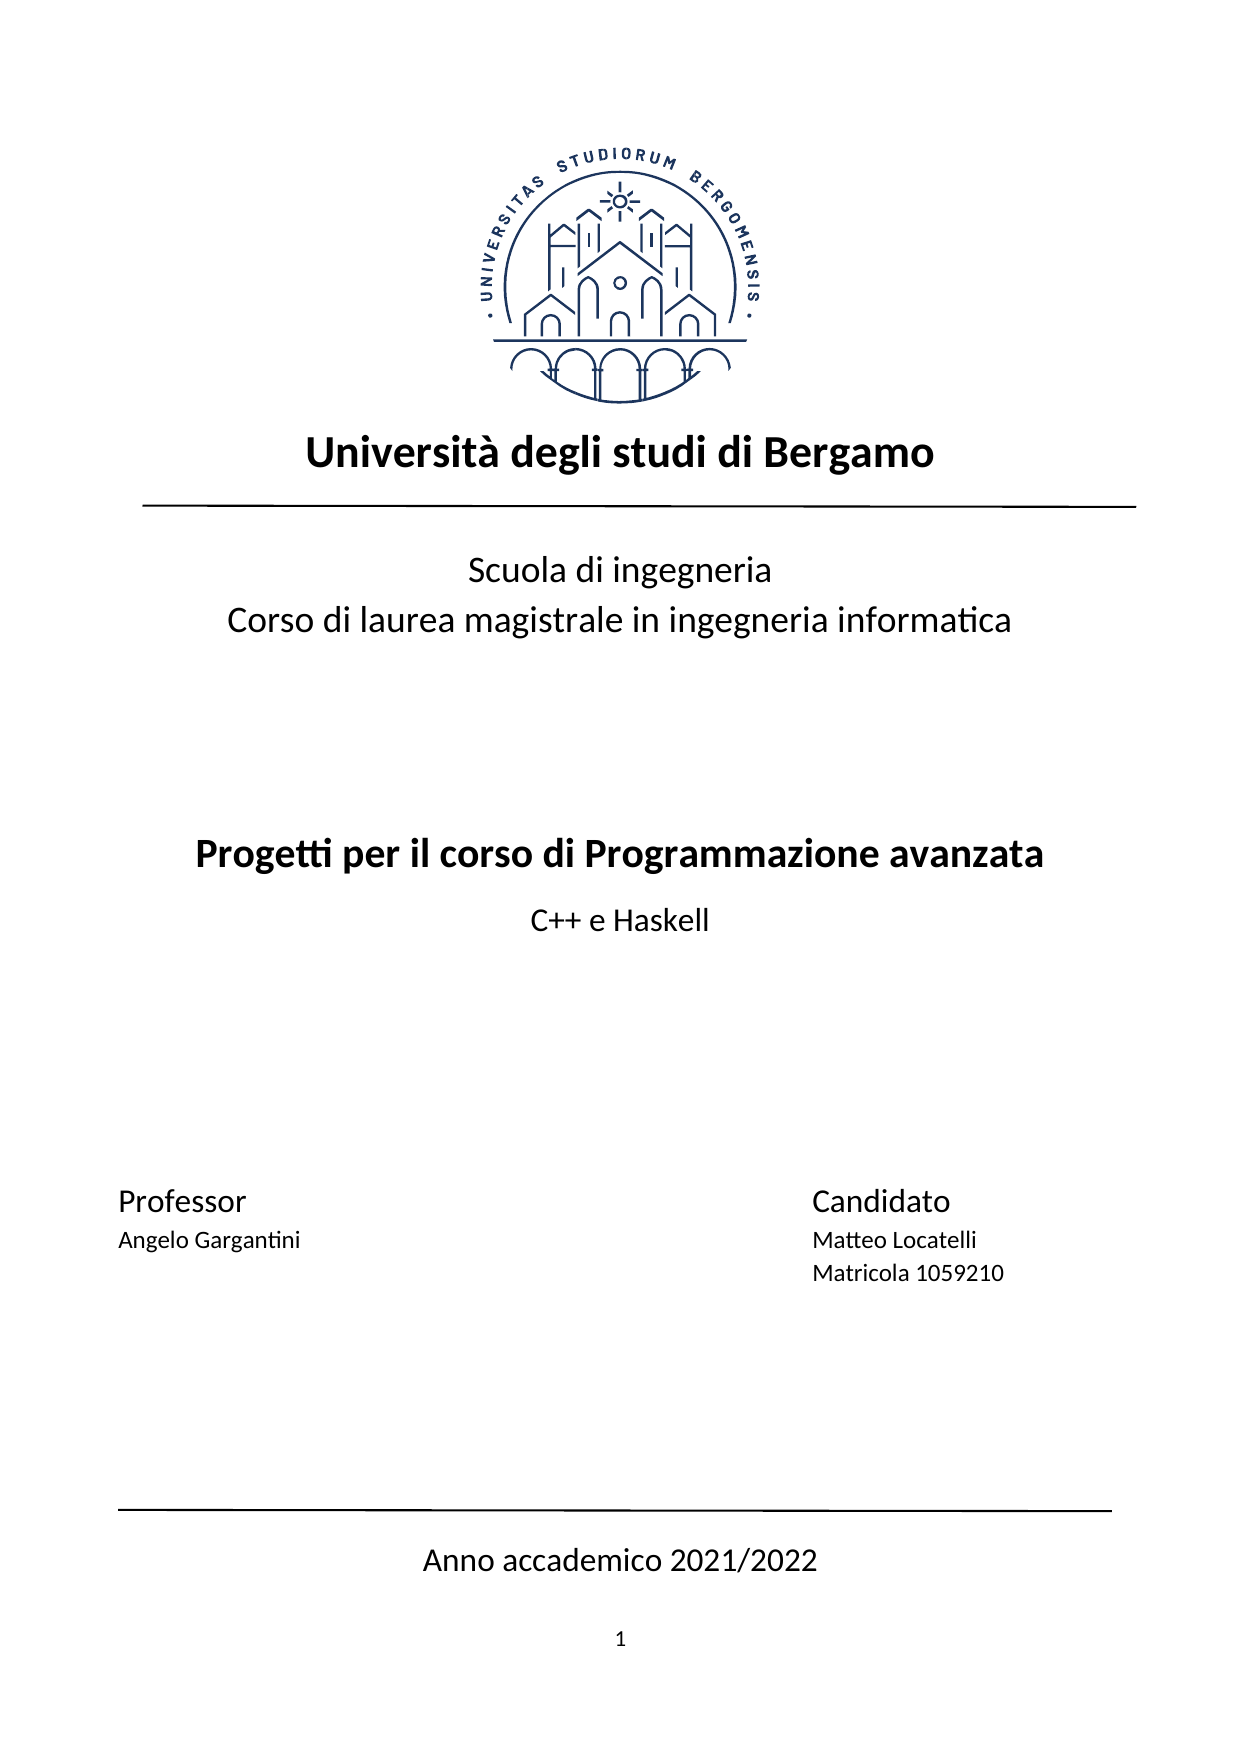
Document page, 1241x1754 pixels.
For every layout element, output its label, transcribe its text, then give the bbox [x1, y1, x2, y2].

text Angelo Gargantini [118, 1224, 428, 1254]
text Progetti per il corso di Programmazione avanzata [118, 827, 1122, 878]
text Corso di laurea magistrale in ingegneria informatica [118, 596, 1122, 642]
text Scuola di ingegneria [118, 546, 1122, 592]
text Matteo Locatelli [812, 1224, 1122, 1254]
text Matricola 1059210 [812, 1257, 1122, 1287]
text Candidato [812, 1180, 1122, 1221]
text Università degli studi di Bergamo [118, 422, 1122, 478]
text Professor [118, 1180, 428, 1221]
text C++ e Haskell [118, 899, 1122, 939]
text Anno accademico 2021/2022 [118, 1510, 1122, 1580]
